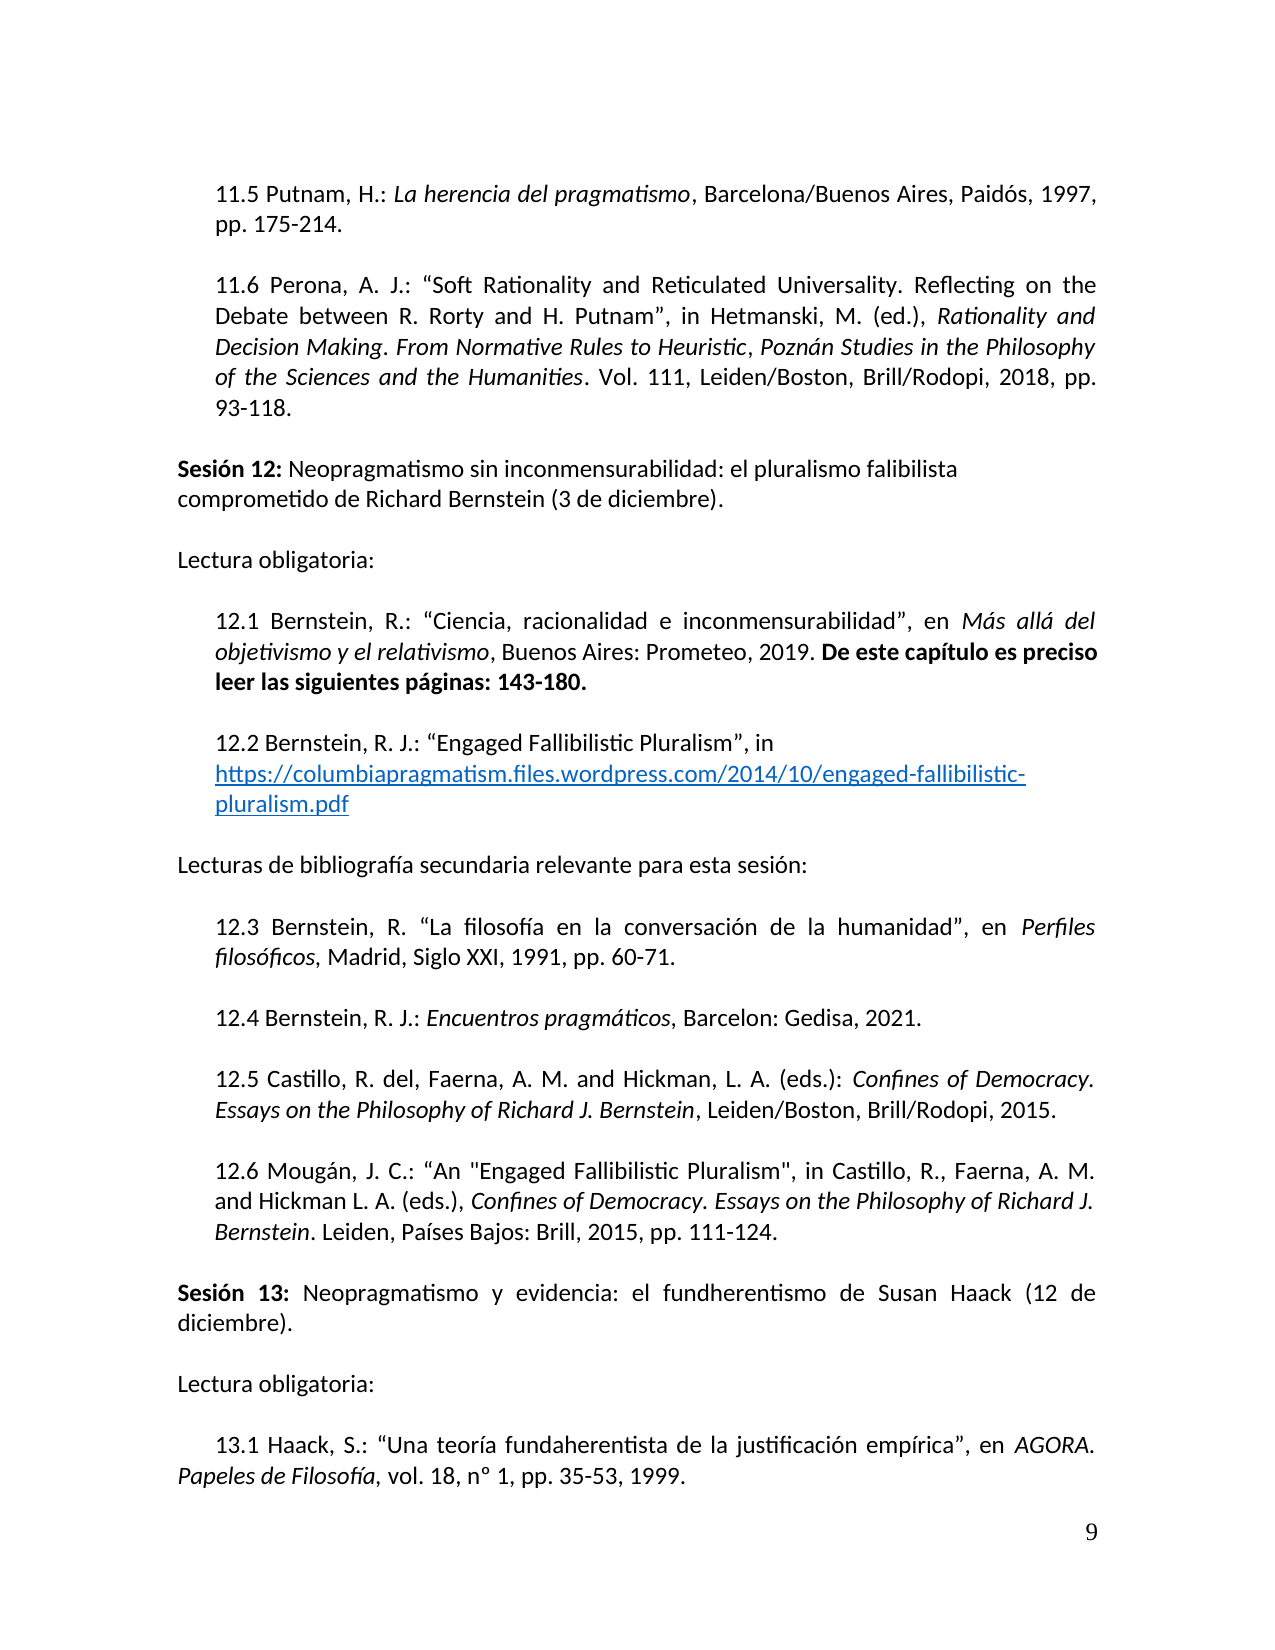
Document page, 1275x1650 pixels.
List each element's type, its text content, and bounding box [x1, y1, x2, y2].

text Sesión 12: Neopragmatismo sin inconmensurabilidad: el pluralismo falibilista comprometido de Richard Bernstein (3 de diciembre). [177, 453, 1098, 514]
text Lecturas de bibliografía secundaria relevante para esta sesión: [177, 849, 1098, 880]
text 12.1 Bernstein, R.: “Ciencia, racionalidad e inconmensurabilidad”, en Más allá del objetivismo y el relativismo, Buenos Aires: Prometeo, 2019. De este capítulo es preciso leer las siguientes páginas: 143-180. [215, 605, 1098, 697]
text Lectura obligatoria: [177, 1368, 1098, 1399]
text 13.1 Haack, S.: “Una teoría fundaherentista de la justificación empírica”, en AGORA. Papeles de Filosofía, vol. 18, nº 1, pp. 35-53, 1999. [177, 1429, 1098, 1491]
text Sesión 13: Neopragmatismo y evidencia: el fundherentismo de Susan Haack (12 de diciembre). [177, 1277, 1098, 1338]
text 12.3 Bernstein, R. “La filosofía en la conversación de la humanidad”, en Perfiles filosóficos, Madrid, Siglo XXI, 1991, pp. 60-71. [215, 911, 1098, 972]
text 12.6 Mougán, J. C.: “An "Engaged Fallibilistic Pluralism", in Castillo, R., Faerna, A. M. and Hickman L. A. (eds.), Confines of Democracy. Essays on the Philosophy of Richard J. Bernstein. Leiden, Países Bajos: Brill, 2015, pp. 111-124. [214, 1155, 1098, 1246]
text 12.4 Bernstein, R. J.: Encuentros pragmáticos, Barcelon: Gedisa, 2021. [215, 1002, 1098, 1033]
text 11.5 Putnam, H.: La herencia del pragmatismo, Barcelona/Buenos Aires, Paidós, 1997, pp. 175-214. [215, 178, 1098, 239]
text 12.5 Castillo, R. del, Faerna, A. M. and Hickman, L. A. (eds.): Confines of Democracy. Essays on the Philosophy of Richard J. Bernstein, Leiden/Boston, Brill/Rodopi, 2015. [215, 1063, 1098, 1124]
text Lectura obligatoria: [177, 544, 1098, 575]
text 11.6 Perona, A. J.: “Soft Rationality and Reticulated Universality. Reflecting on the Debate between R. Rorty and H. Putnam”, in Hetmanski, M. (ed.), Rationality and Decision Making. From Normative Rules to Heuristic, Poznán Studies in the Philosophy of the Sciences and the Humanities. Vol. 111, Leiden/Boston, Brill/Rodopi, 2018, pp. 93-118. [215, 270, 1098, 422]
text 12.2 Bernstein, R. J.: “Engaged Fallibilistic Pluralism”, in https://columbiapragmatism.files.wordpress.com/2014/10/engaged-fallibilistic-pluralism.pdf [215, 727, 1098, 819]
